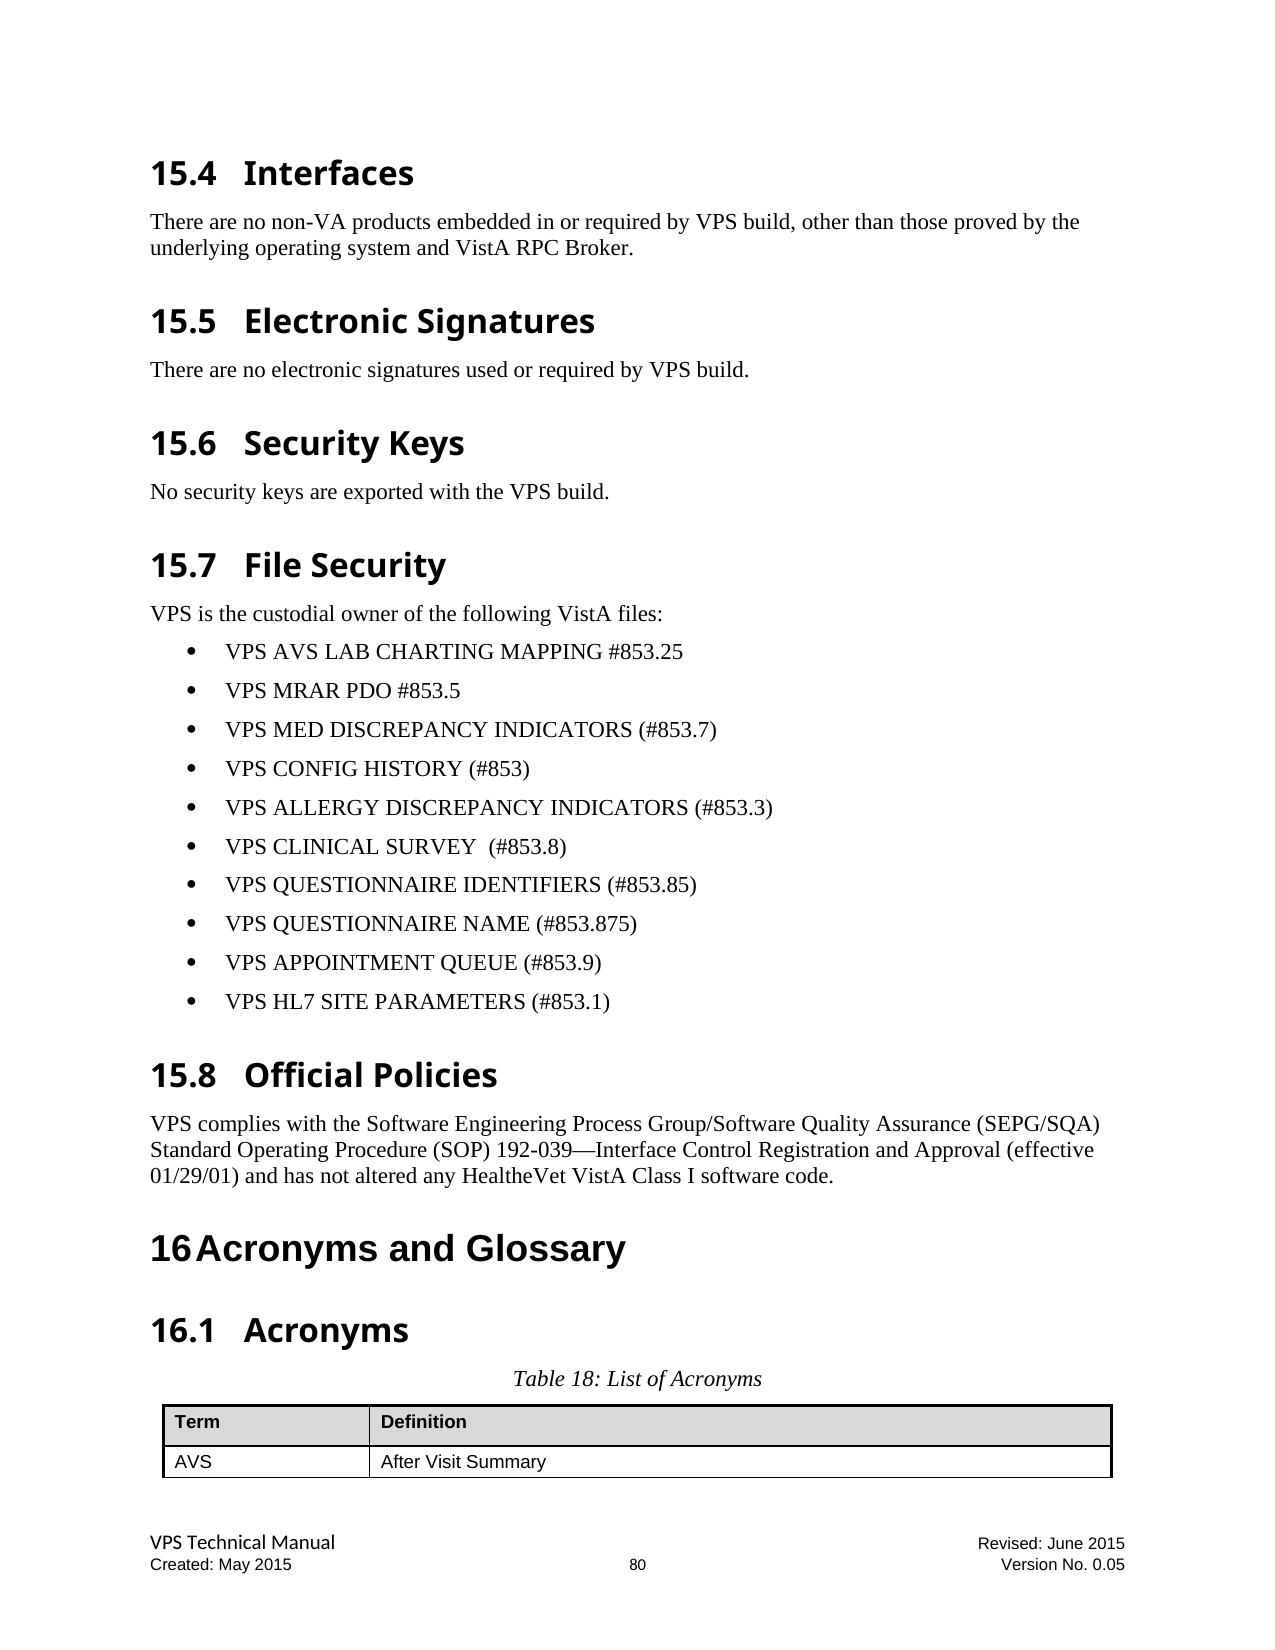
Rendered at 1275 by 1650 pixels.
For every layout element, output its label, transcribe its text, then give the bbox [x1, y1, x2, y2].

text No security keys are exported with the VPS build. [150, 478, 1125, 504]
list VPS MRAR PDO #853.5 [187, 677, 1125, 704]
list VPS APPOINTMENT QUEUE (#853.9) [187, 949, 1125, 976]
list VPS ALLERGY DISCREPANCY INDICATORS (#853.3) [187, 794, 1125, 820]
list VPS AVS LAB CHARTING MAPPING #853.25 [187, 638, 1125, 665]
list VPS HL7 SITE PARAMETERS (#853.1) [187, 988, 1125, 1014]
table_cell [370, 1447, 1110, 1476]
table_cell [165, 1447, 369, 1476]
list VPS QUESTIONNAIRE NAME (#853.875) [187, 910, 1125, 937]
subtitle Acronyms [150, 1307, 1125, 1352]
subtitle Official Policies [150, 1052, 1125, 1097]
list VPS CLINICAL SURVEY (#853.8) [187, 833, 1125, 859]
text VPS is the custodial owner of the following VistA files: [150, 599, 1125, 626]
text VPS complies with the Software Engineering Process Group/Software Quality Assurance (SEPG/SQA) Standard Operating Procedure (SOP) 192-039—Interface Control Registration and Approval (effective 01/29/01) and has not altered any HealtheVet VistA Class I software code. [150, 1110, 1125, 1189]
subtitle Electronic Signatures [150, 298, 1125, 343]
subtitle File Security [150, 542, 1125, 587]
subtitle Interfaces [150, 150, 1125, 195]
text There are no electronic signatures used or required by VPS build. [150, 356, 1125, 382]
list VPS MED DISCREPANCY INDICATORS (#853.7) [187, 716, 1125, 742]
text There are no non-VA products embedded in or required by VPS build, other than those proved by the underlying operating system and VistA RPC Broker. [150, 208, 1125, 261]
subtitle Acronyms and Glossary [150, 1226, 1125, 1269]
subtitle Security Keys [150, 420, 1125, 465]
list VPS QUESTIONNAIRE IDENTIFIERS (#853.85) [187, 872, 1125, 898]
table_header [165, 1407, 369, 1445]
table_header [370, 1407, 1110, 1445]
list VPS CONFIG HISTORY (#853) [187, 755, 1125, 781]
